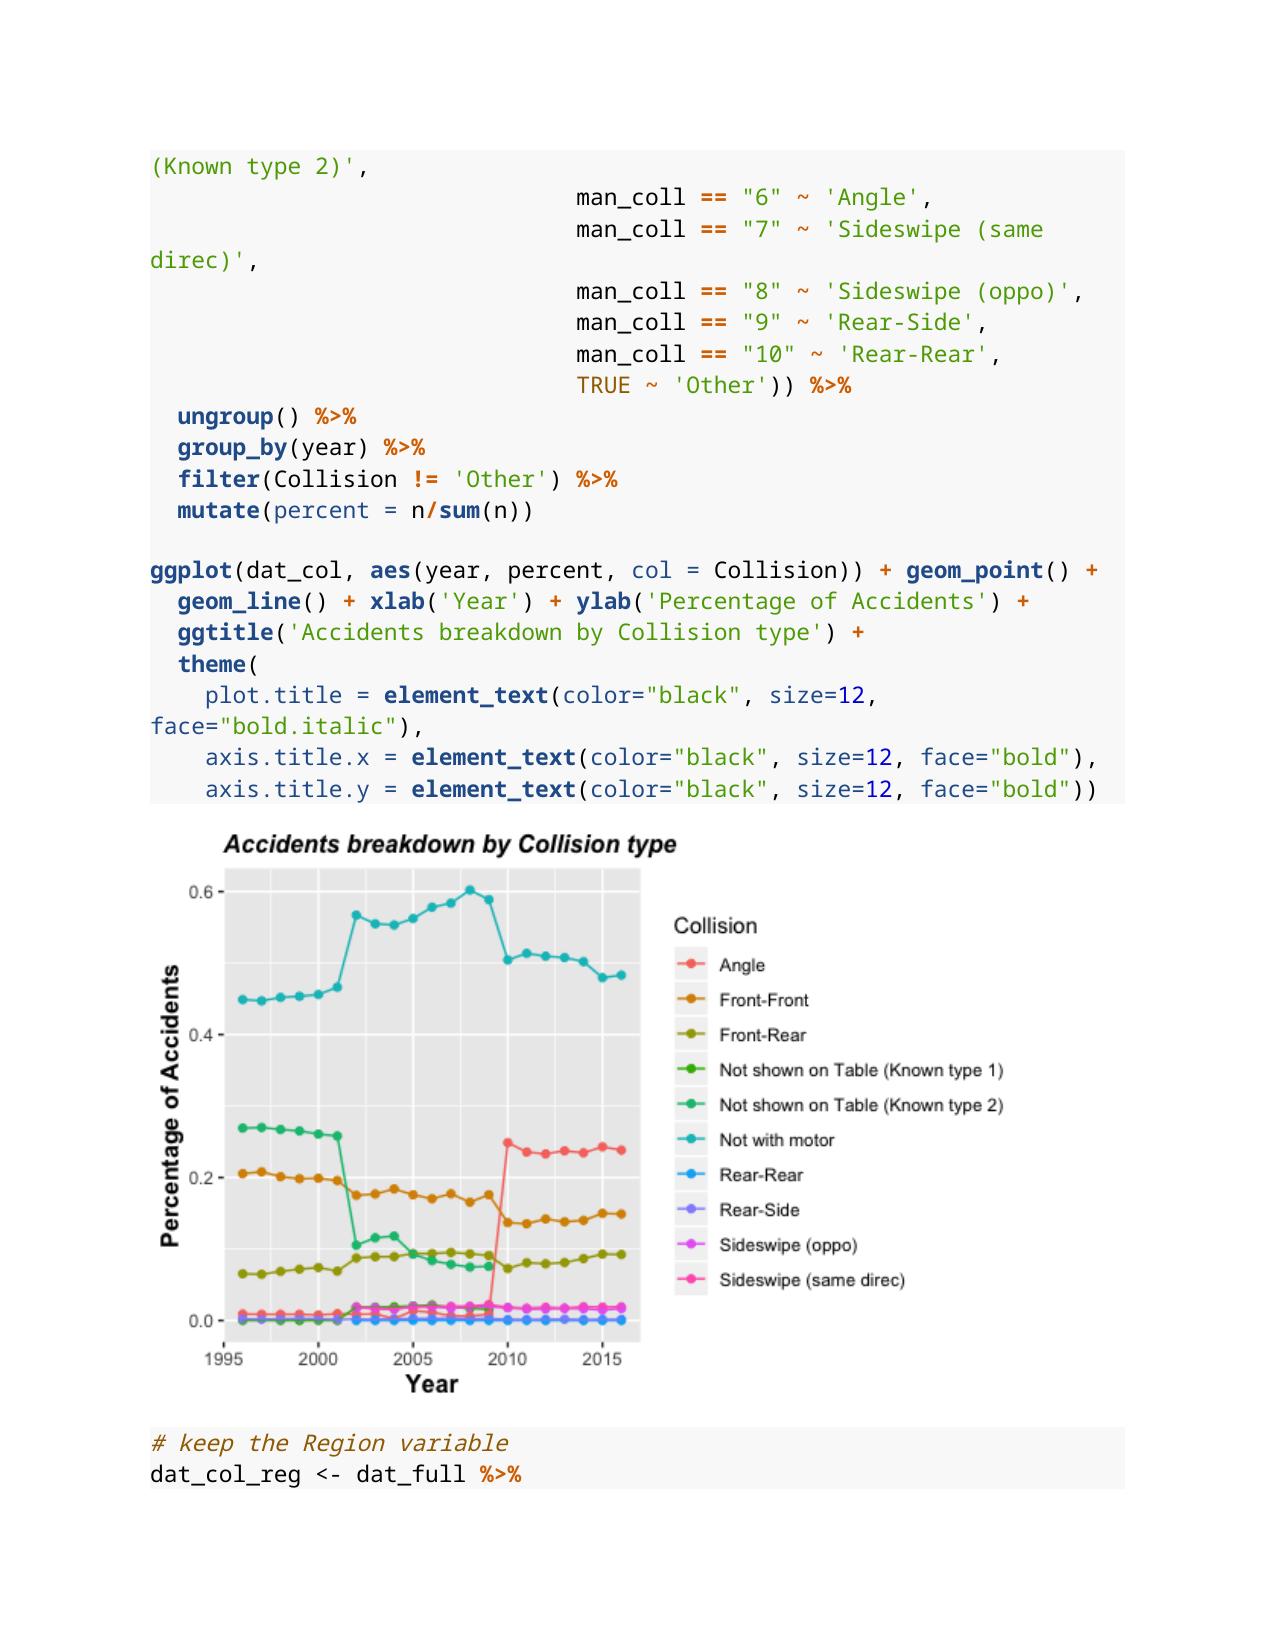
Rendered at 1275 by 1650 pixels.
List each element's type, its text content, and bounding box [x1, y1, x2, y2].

picture [150, 824, 1025, 1408]
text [150, 150, 1125, 804]
